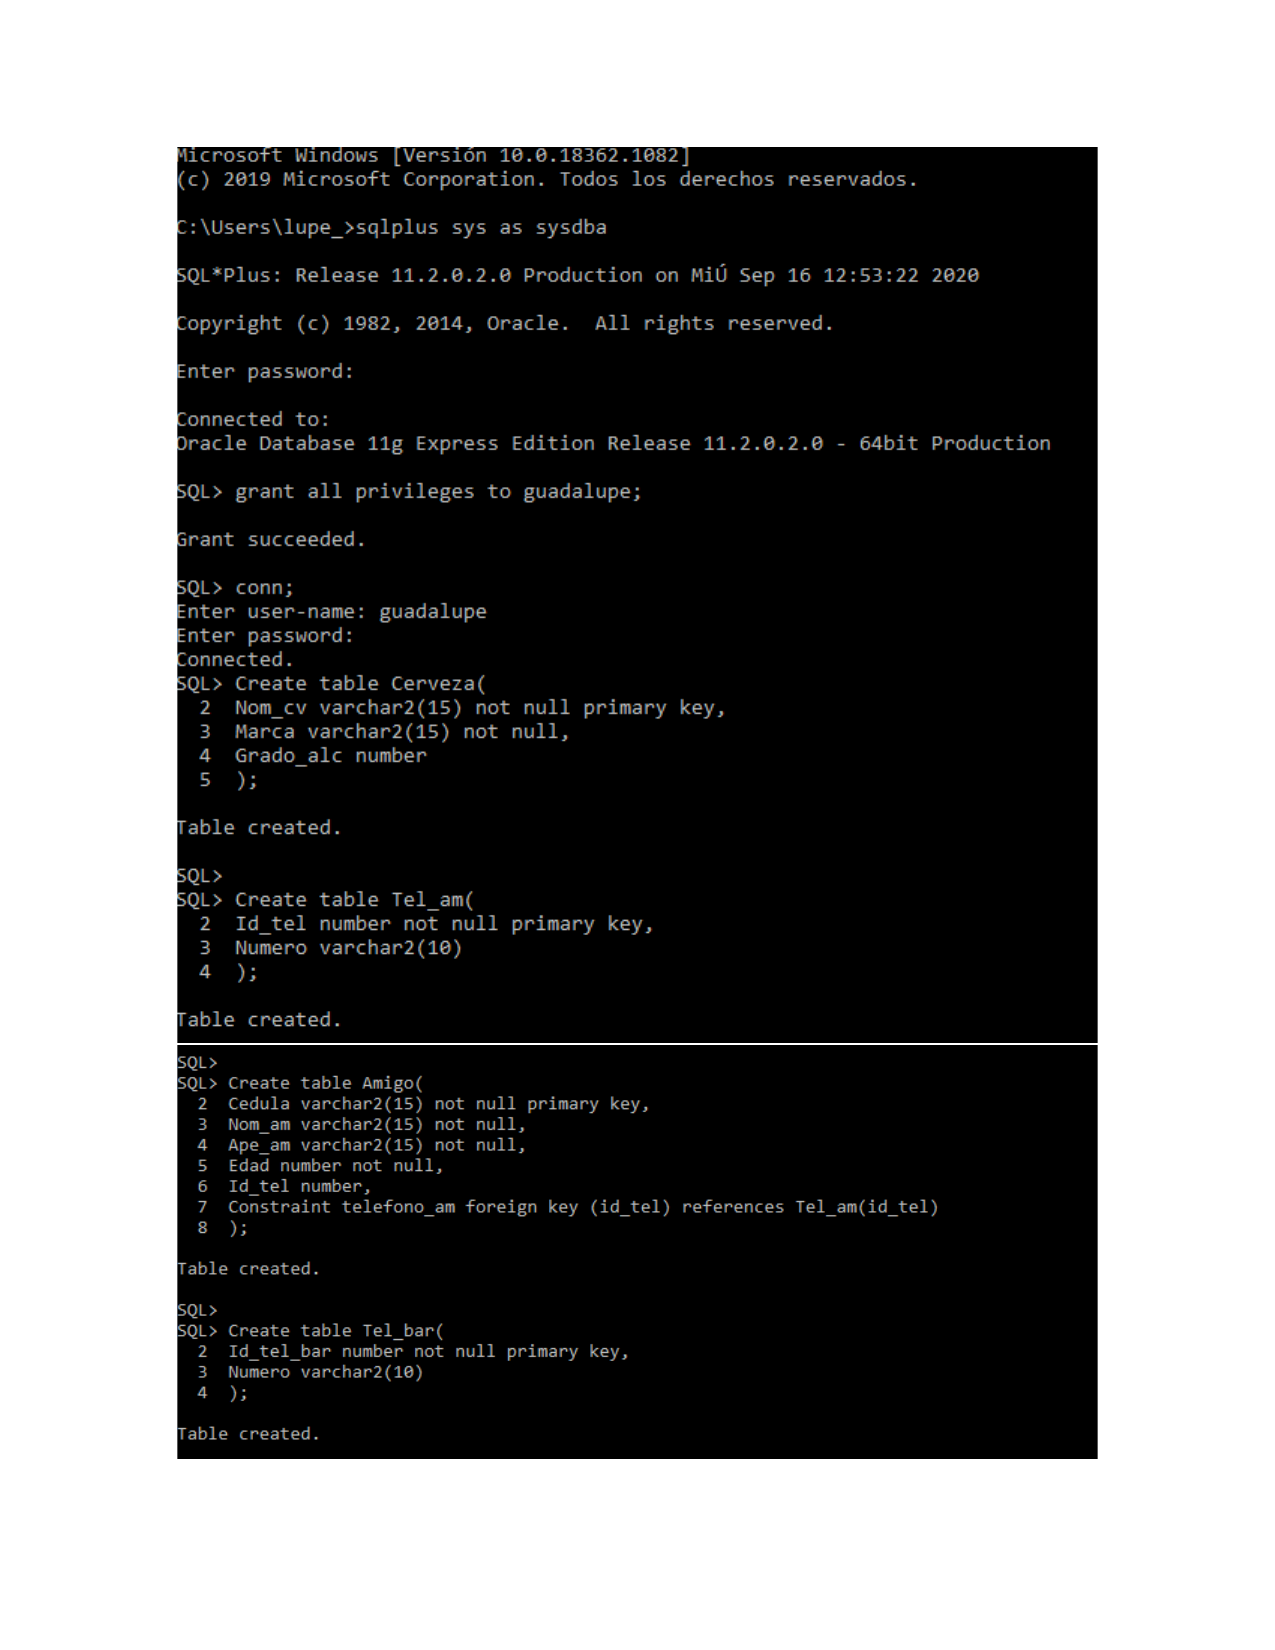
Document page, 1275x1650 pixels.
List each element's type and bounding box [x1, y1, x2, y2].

picture [177, 147, 1098, 1043]
picture [177, 1045, 1098, 1459]
